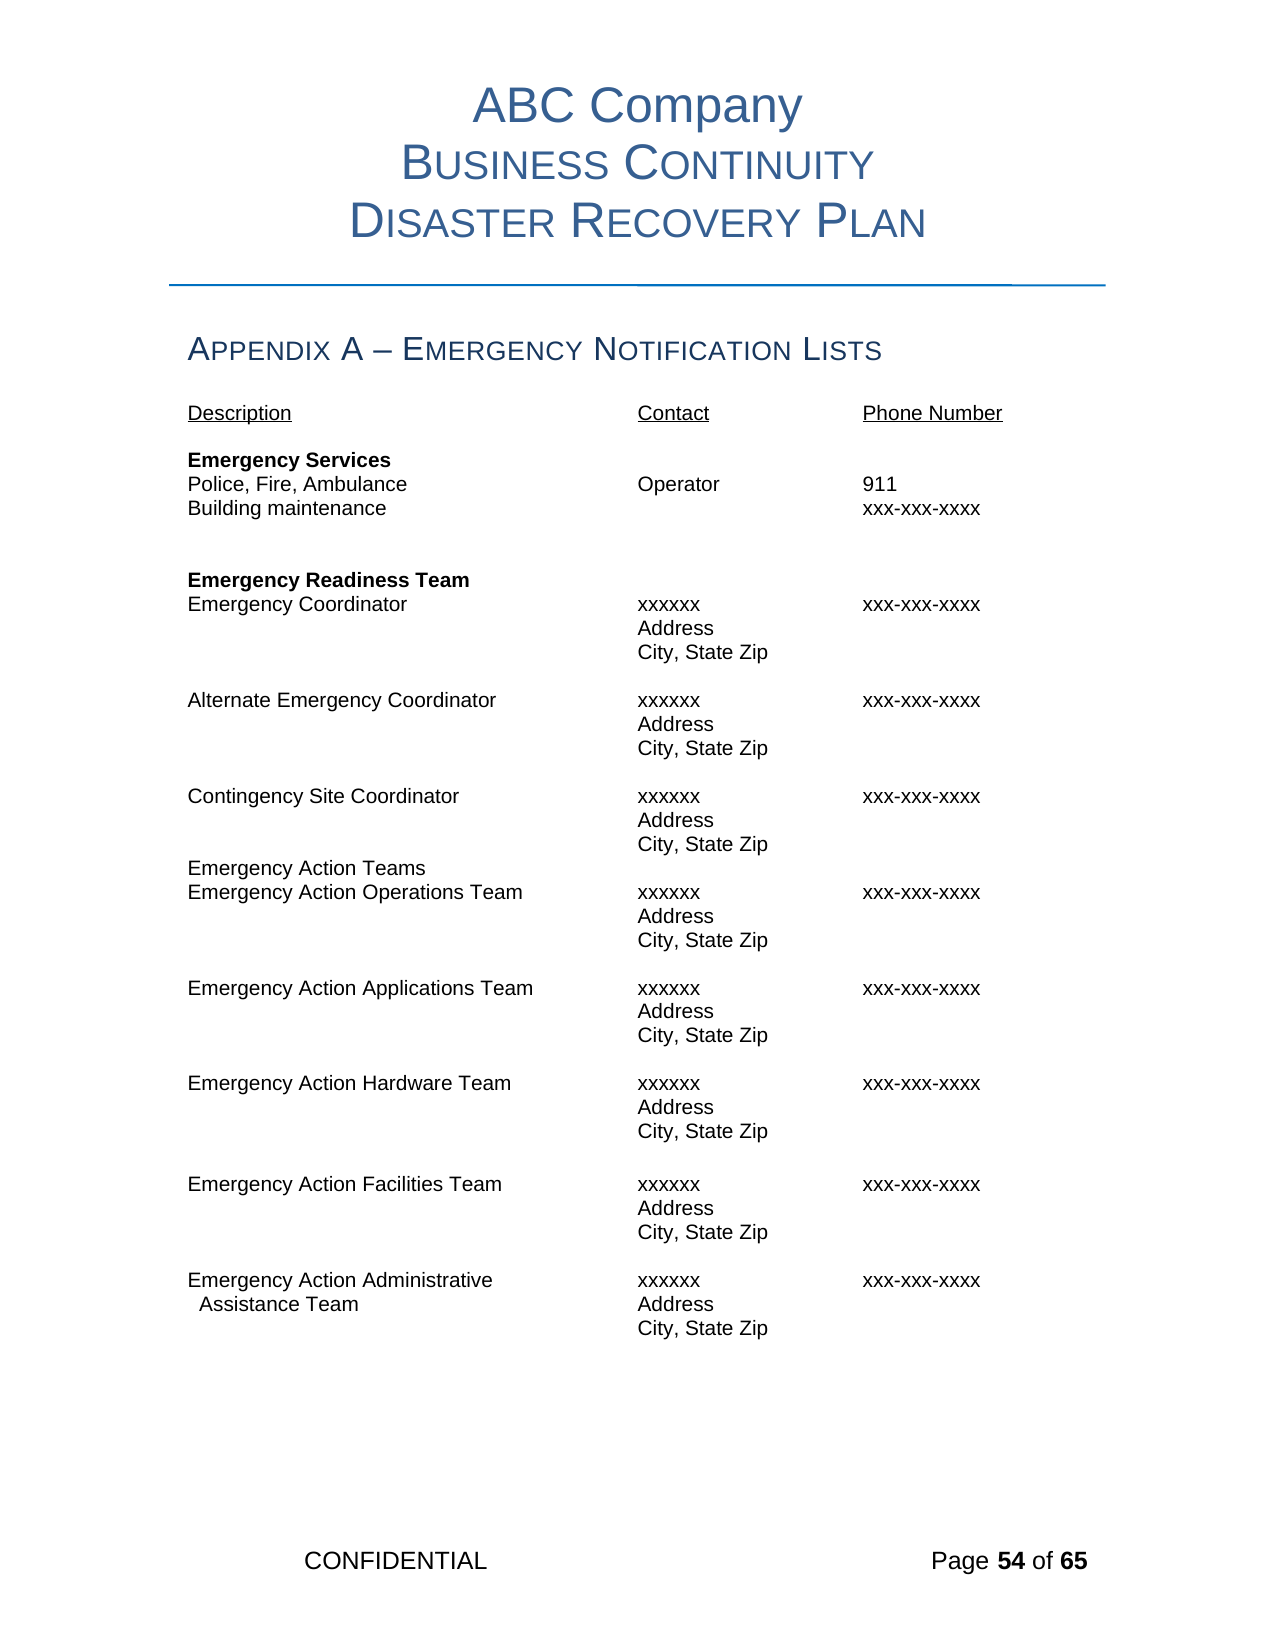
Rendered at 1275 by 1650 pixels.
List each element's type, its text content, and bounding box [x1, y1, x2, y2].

text Emergency Action Facilities Team xxxxxx xxx-xxx-xxxx [187, 1172, 1087, 1196]
text City, State Zip [187, 832, 1087, 856]
text Emergency Readiness Team [187, 568, 1087, 592]
text Description Contact Phone Number [187, 400, 1087, 424]
text City, State Zip [187, 736, 1087, 760]
text City, State Zip [187, 1316, 1087, 1339]
text City, State Zip [187, 1220, 1087, 1244]
text Address [187, 616, 1087, 640]
text City, State Zip [187, 640, 1087, 664]
text Address [187, 1095, 1087, 1119]
text Building maintenance xxx-xxx-xxxx [187, 496, 1087, 520]
text Contingency Site Coordinator xxxxxx xxx-xxx-xxxx [187, 784, 1087, 808]
text Alternate Emergency Coordinator xxxxxx xxx-xxx-xxxx [187, 688, 1087, 712]
text Address [187, 1196, 1087, 1220]
text Police, Fire, Ambulance Operator 911 [187, 472, 1087, 496]
text Address [187, 903, 1087, 927]
text Emergency Action Operations Team xxxxxx xxx-xxx-xxxx [187, 879, 1087, 903]
text Emergency Action Administrative xxxxxx xxx-xxx-xxxx [187, 1244, 1087, 1292]
text Address [187, 712, 1087, 736]
text Address [187, 808, 1087, 832]
text Assistance Team Address [187, 1292, 1087, 1316]
text City, State Zip [187, 1023, 1087, 1047]
text Emergency Action Teams [187, 856, 1087, 879]
text Emergency Action Applications Team xxxxxx xxx-xxx-xxxx [187, 951, 1087, 999]
text Emergency Coordinator xxxxxx xxx-xxx-xxxx [187, 592, 1087, 616]
text Emergency Services [187, 448, 1087, 472]
subtitle Appendix A – Emergency Notification Lists [187, 329, 1087, 367]
text City, State Zip [187, 1119, 1087, 1172]
text Emergency Action Hardware Team xxxxxx xxx-xxx-xxxx [187, 1071, 1087, 1095]
text Address [187, 999, 1087, 1023]
text City, State Zip [187, 927, 1087, 951]
